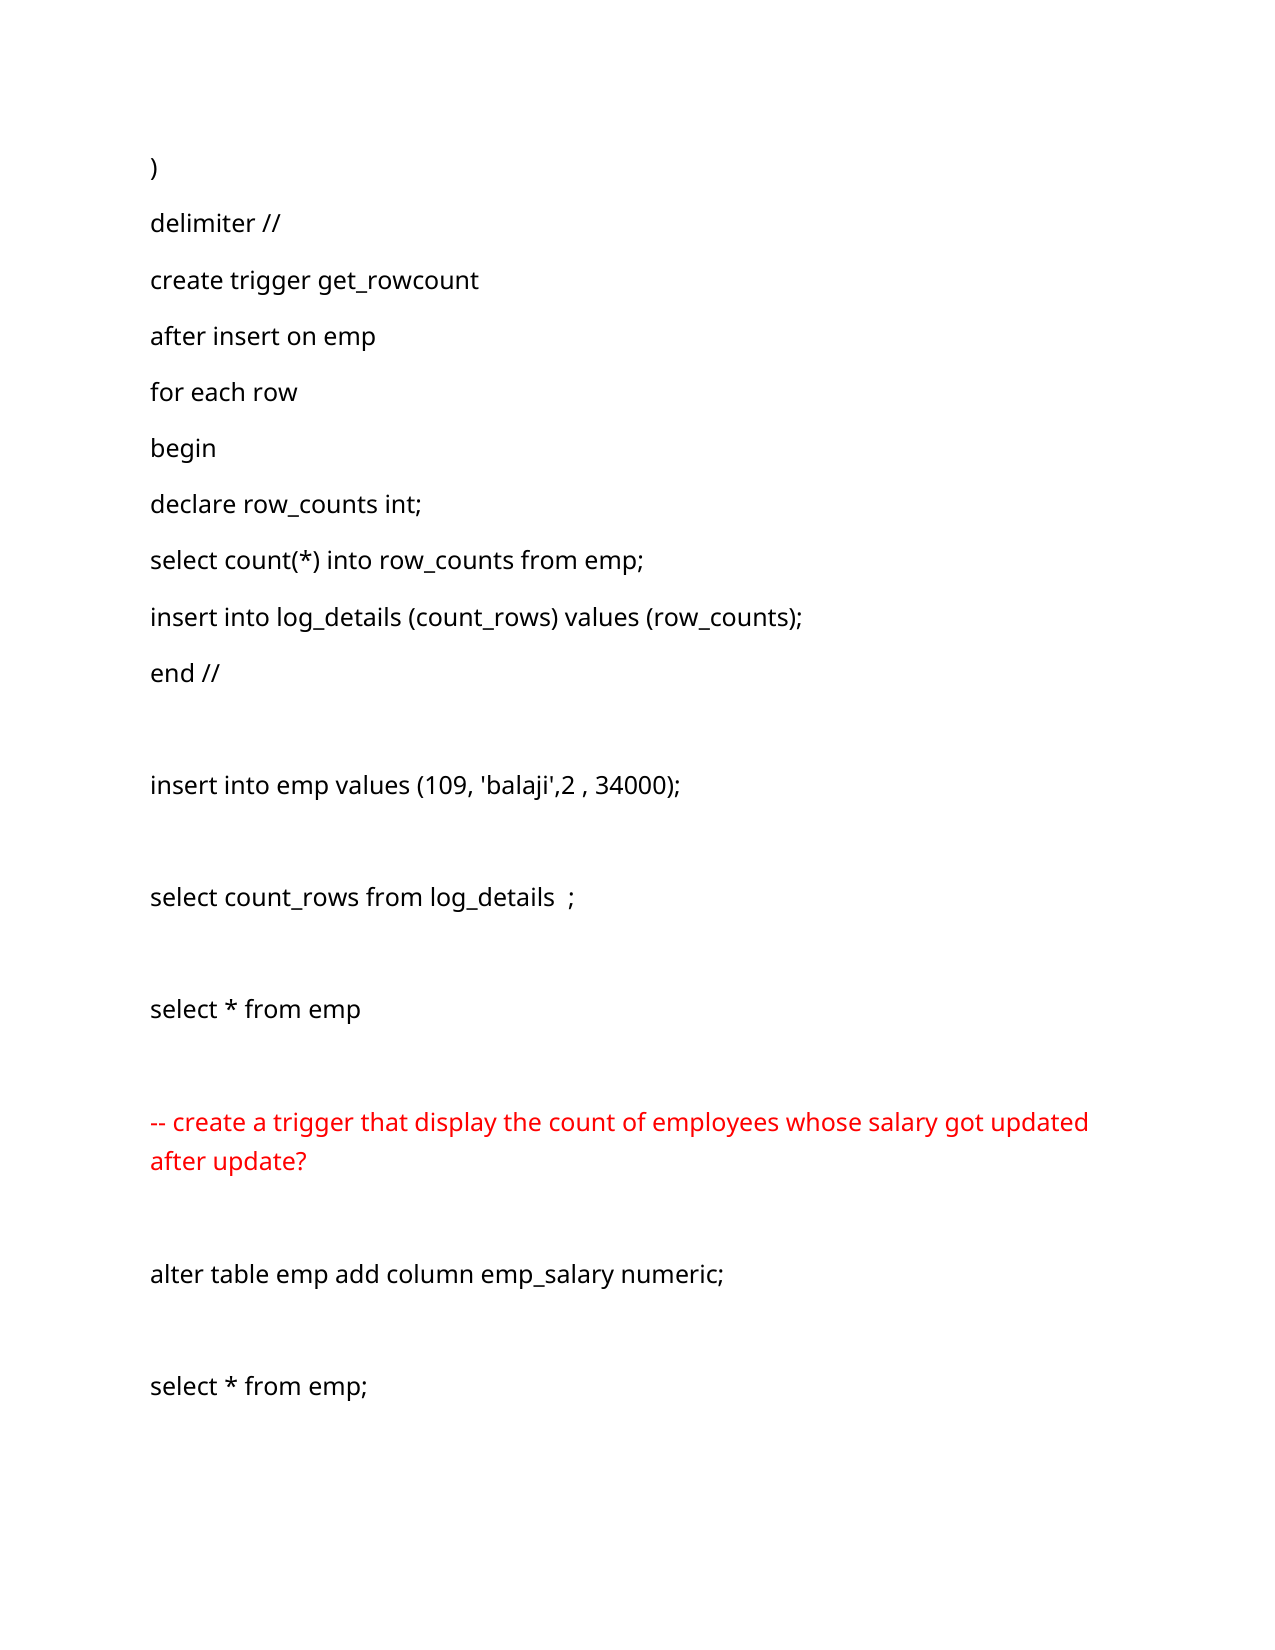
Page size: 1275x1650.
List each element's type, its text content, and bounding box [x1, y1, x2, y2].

text alter table emp add column emp_salary numeric; [150, 1256, 1125, 1290]
text select count_rows from log_details ; [150, 880, 1125, 914]
text end // [150, 655, 1125, 689]
text select * from emp [150, 992, 1125, 1026]
text declare row_counts int; [150, 487, 1125, 521]
text select * from emp; [150, 1368, 1125, 1403]
text delimiter // [150, 206, 1125, 240]
text create trigger get_rowcount [150, 262, 1125, 296]
text select count(*) into row_counts from emp; [150, 543, 1125, 577]
text ) [150, 150, 1125, 184]
text after insert on emp [150, 318, 1125, 352]
text insert into log_details (count_rows) values (row_counts); [150, 599, 1125, 633]
text for each row [150, 374, 1125, 409]
text -- create a trigger that display the count of employees whose salary got updated after update? [150, 1104, 1125, 1178]
text insert into emp values (109, 'balaji',2 , 34000); [150, 768, 1125, 802]
text begin [150, 431, 1125, 465]
